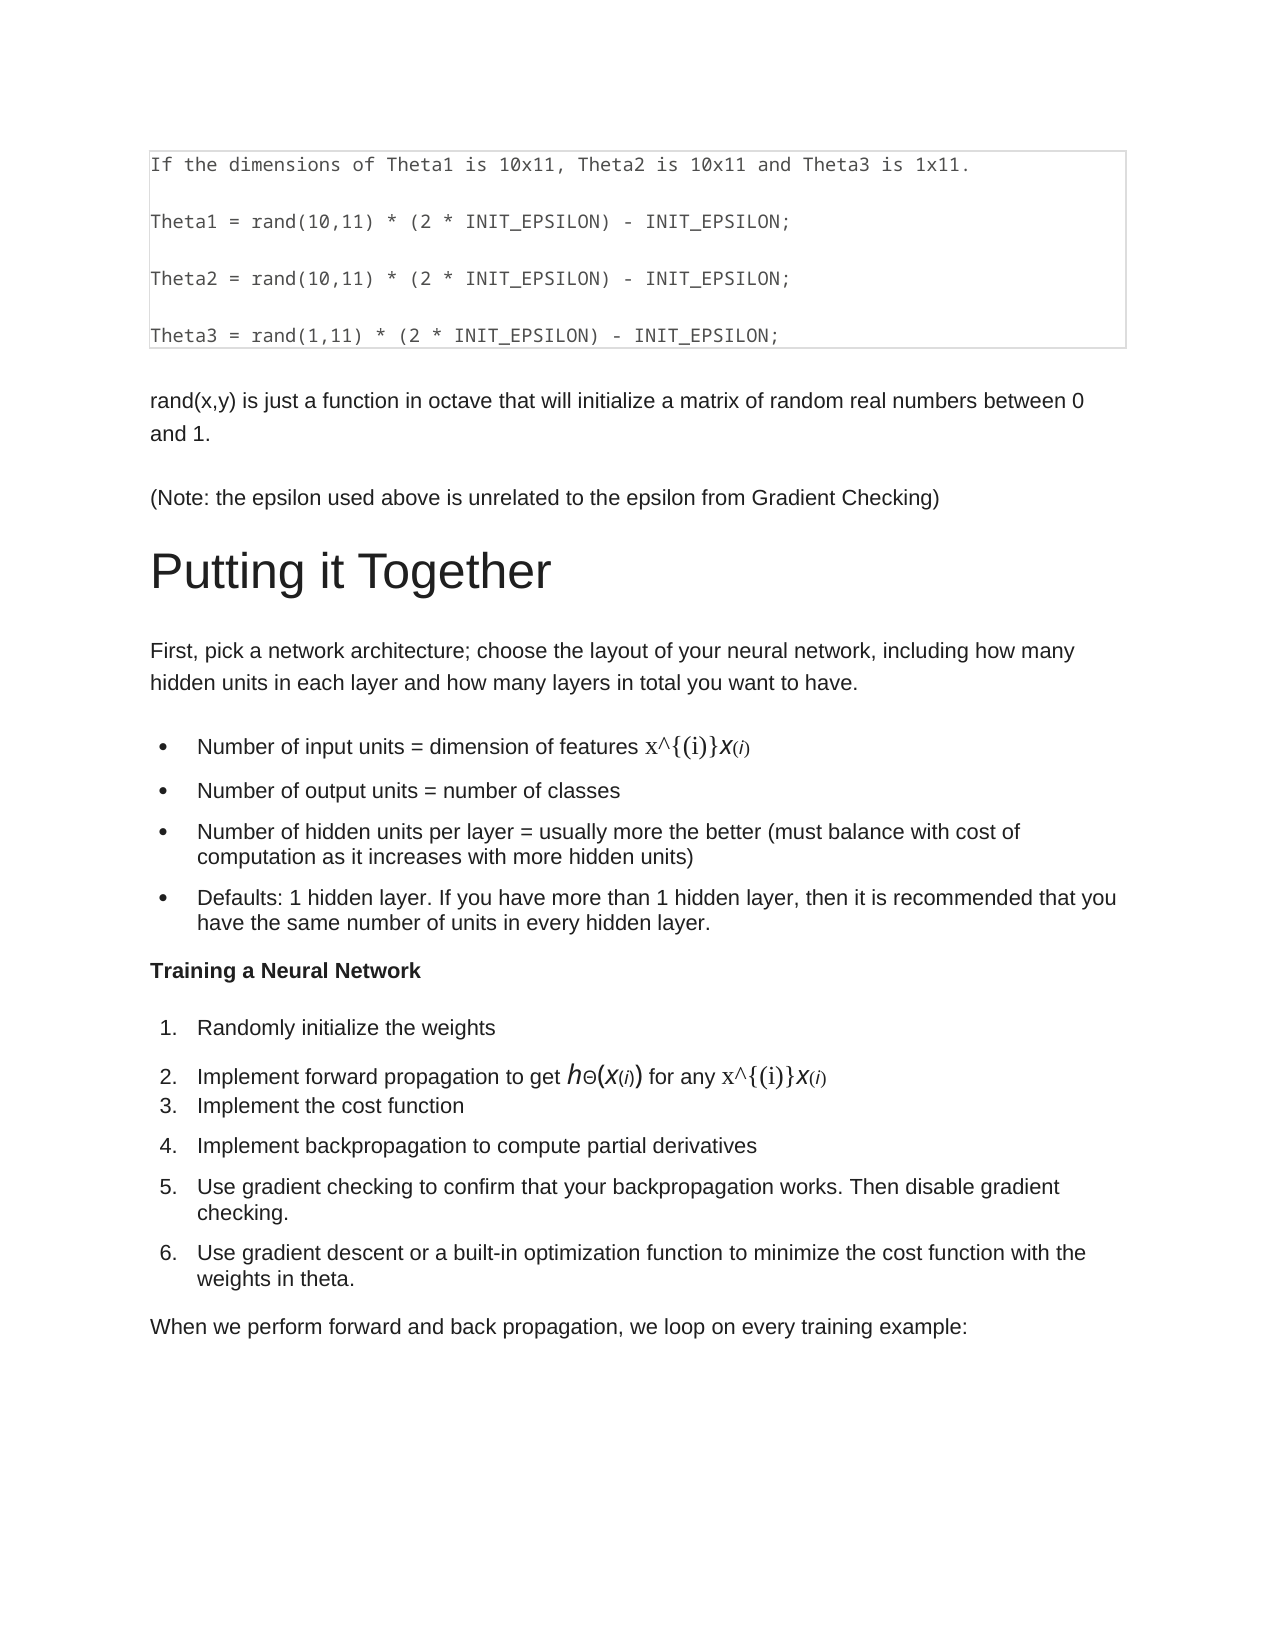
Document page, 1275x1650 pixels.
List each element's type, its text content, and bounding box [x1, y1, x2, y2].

list Number of input units = dimension of features x^{(i)}x(i) [159, 727, 1125, 762]
text Theta3 = rand(1,11) * (2 * INIT_EPSILON) - INIT_EPSILON; [150, 320, 1125, 347]
text Theta1 = rand(10,11) * (2 * INIT_EPSILON) - INIT_EPSILON; [150, 207, 1125, 234]
list Implement forward propagation to get hΘ(x(i)) for any x^{(i)}x(i) [159, 1056, 1125, 1093]
text Putting it Together [150, 541, 1125, 599]
text First, pick a network architecture; choose the layout of your neural network, including how many hidden units in each layer and how many layers in total you want to have. [150, 630, 1125, 696]
text rand(x,y) is just a function in octave that will initialize a matrix of random real numbers between 0 and 1. [150, 380, 1125, 446]
text (Note: the epsilon used above is unrelated to the epsilon from Gradient Checking) [150, 477, 1125, 510]
text Theta2 = rand(10,11) * (2 * INIT_EPSILON) - INIT_EPSILON; [150, 263, 1125, 291]
text If the dimensions of Theta1 is 10x11, Theta2 is 10x11 and Theta3 is 1x11. [150, 152, 1125, 177]
text When we perform forward and back propagation, we loop on every training example: [150, 1306, 1125, 1339]
text Training a Neural Network [150, 951, 1125, 984]
list Randomly initialize the weights [159, 1015, 1125, 1040]
list Use gradient checking to confirm that your backpropagation works. Then disable gradient checking. [159, 1174, 1125, 1225]
list Implement the cost function [159, 1093, 1125, 1118]
list Implement backpropagation to compute partial derivatives [159, 1133, 1125, 1159]
list Number of hidden units per layer = usually more the better (must balance with cost of computation as it increases with more hidden units) [159, 819, 1125, 869]
list Number of output units = number of classes [159, 778, 1125, 803]
list Use gradient descent or a built-in optimization function to minimize the cost function with the weights in theta. [159, 1240, 1125, 1291]
list Defaults: 1 hidden layer. If you have more than 1 hidden layer, then it is recommended that you have the same number of units in every hidden layer. [159, 885, 1125, 935]
